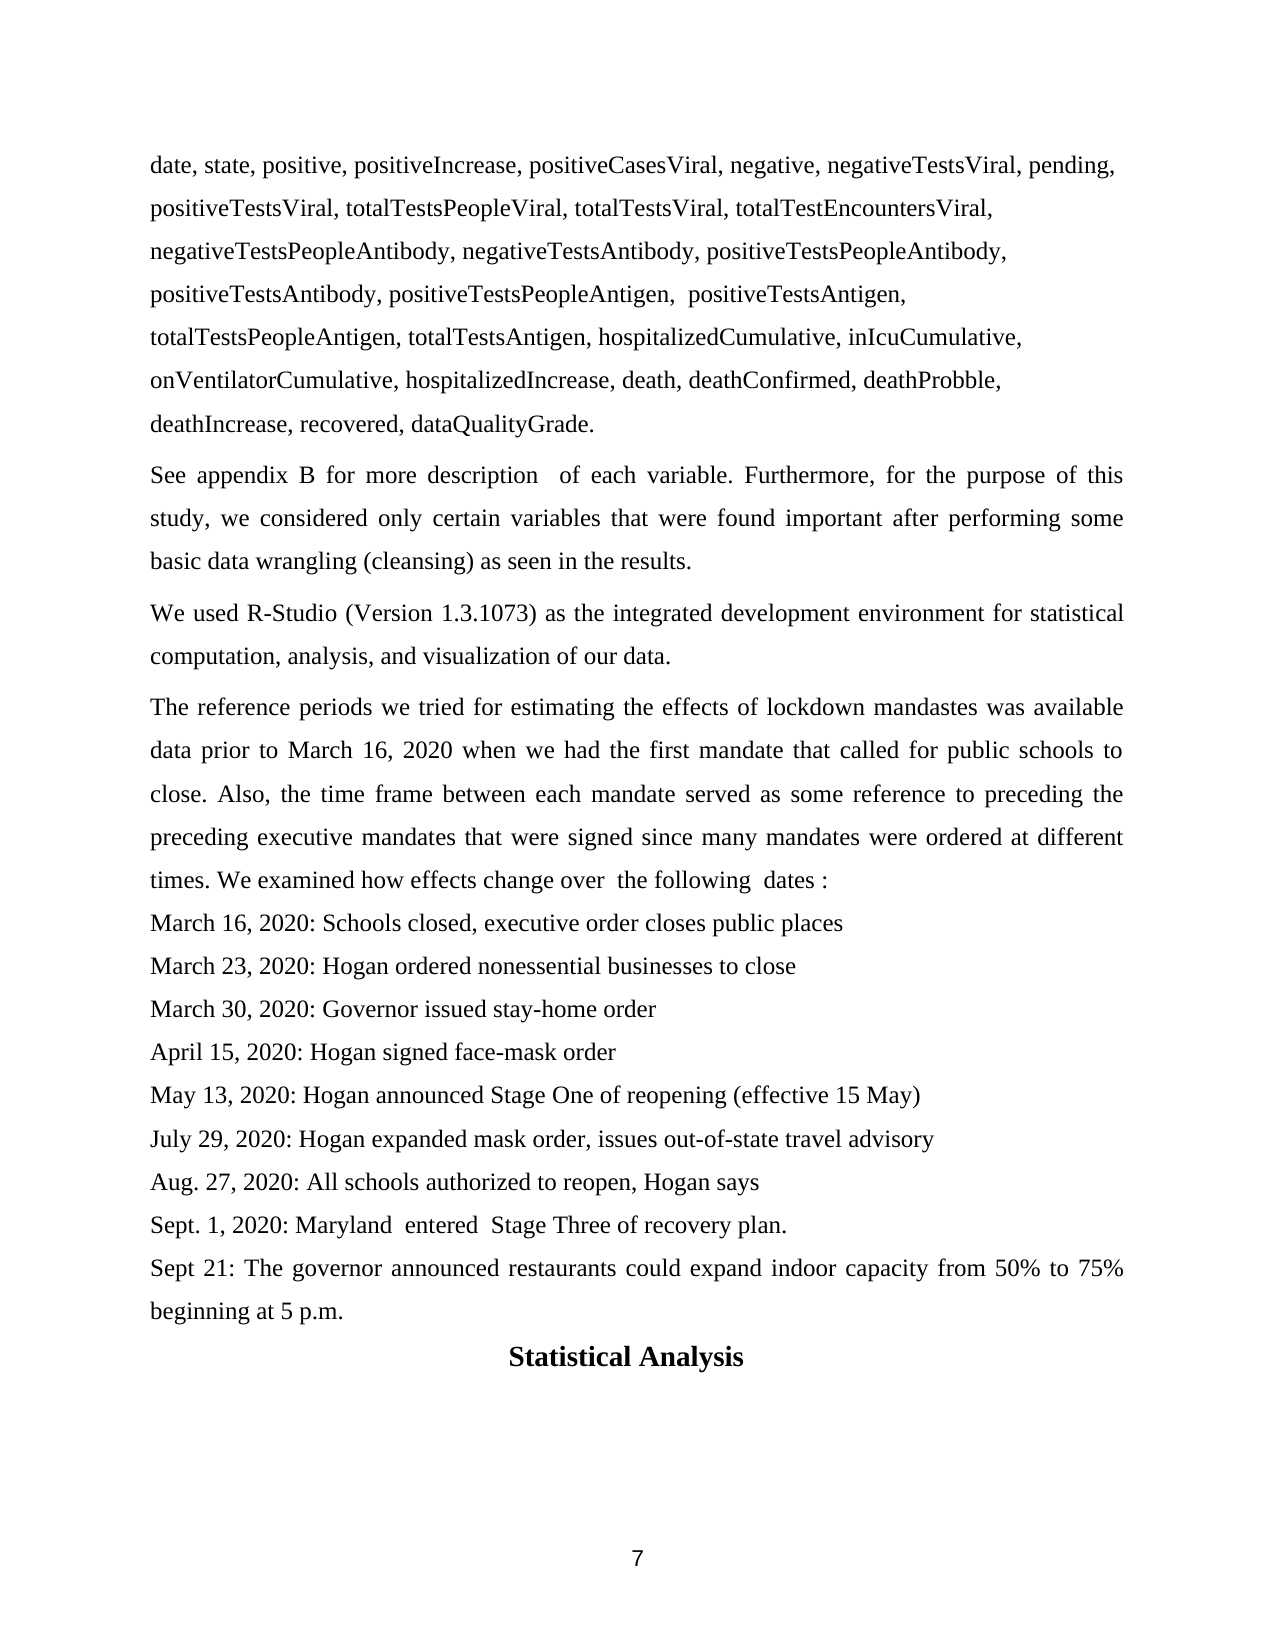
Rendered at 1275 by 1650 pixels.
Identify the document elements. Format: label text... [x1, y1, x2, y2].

text Statistical Analysis [150, 1339, 1125, 1373]
text July 29, 2020: Hogan expanded mask order, issues out-of-state travel advisory [150, 1124, 1125, 1152]
text We used R-Studio (Version 1.3.1073) as the integrated development environment for statistical computation, analysis, and visualization of our data. [150, 598, 1125, 670]
text See appendix B for more description of each variable. Furthermore, for the purpose of this study, we considered only certain variables that were found important after performing some basic data wrangling (cleansing) as seen in the results. [150, 460, 1125, 575]
text April 15, 2020: Hogan signed face-mask order [150, 1037, 1125, 1066]
text Sept 21: The governor announced restaurants could expand indoor capacity from 50% to 75% beginning at 5 p.m. [150, 1253, 1125, 1325]
text Sept. 1, 2020: Maryland entered Stage Three of recovery plan. [150, 1210, 1125, 1239]
text March 16, 2020: Schools closed, executive order closes public places [150, 908, 1125, 937]
text March 30, 2020: Governor issued stay-home order [150, 994, 1125, 1023]
text date, state, positive, positiveIncrease, positiveCasesViral, negative, negativeTestsViral, pending, positiveTestsViral, totalTestsPeopleViral, totalTestsViral, totalTestEncountersViral, negativeTestsPeopleAntibody, negativeTestsAntibody, positiveTestsPeopleAntibody, positiveTestsAntibody, positiveTestsPeopleAntigen, positiveTestsAntigen, totalTestsPeopleAntigen, totalTestsAntigen, hospitalizedCumulative, inIcuCumulative, onVentilatorCumulative, hospitalizedIncrease, death, deathConfirmed, deathProbble, deathIncrease, recovered, dataQualityGrade. [150, 150, 1125, 437]
text Aug. 27, 2020: All schools authorized to reopen, Hogan says [150, 1167, 1125, 1196]
text May 13, 2020: Hogan announced Stage One of reopening (effective 15 May) [150, 1081, 1125, 1109]
text The reference periods we tried for estimating the effects of lockdown mandastes was available data prior to March 16, 2020 when we had the first mandate that called for public schools to close. Also, the time frame between each mandate served as some reference to preceding the preceding executive mandates that were signed since many mandates were ordered at different times. We examined how effects change over the following dates : [150, 692, 1125, 894]
text March 23, 2020: Hogan ordered nonessential businesses to close [150, 951, 1125, 980]
